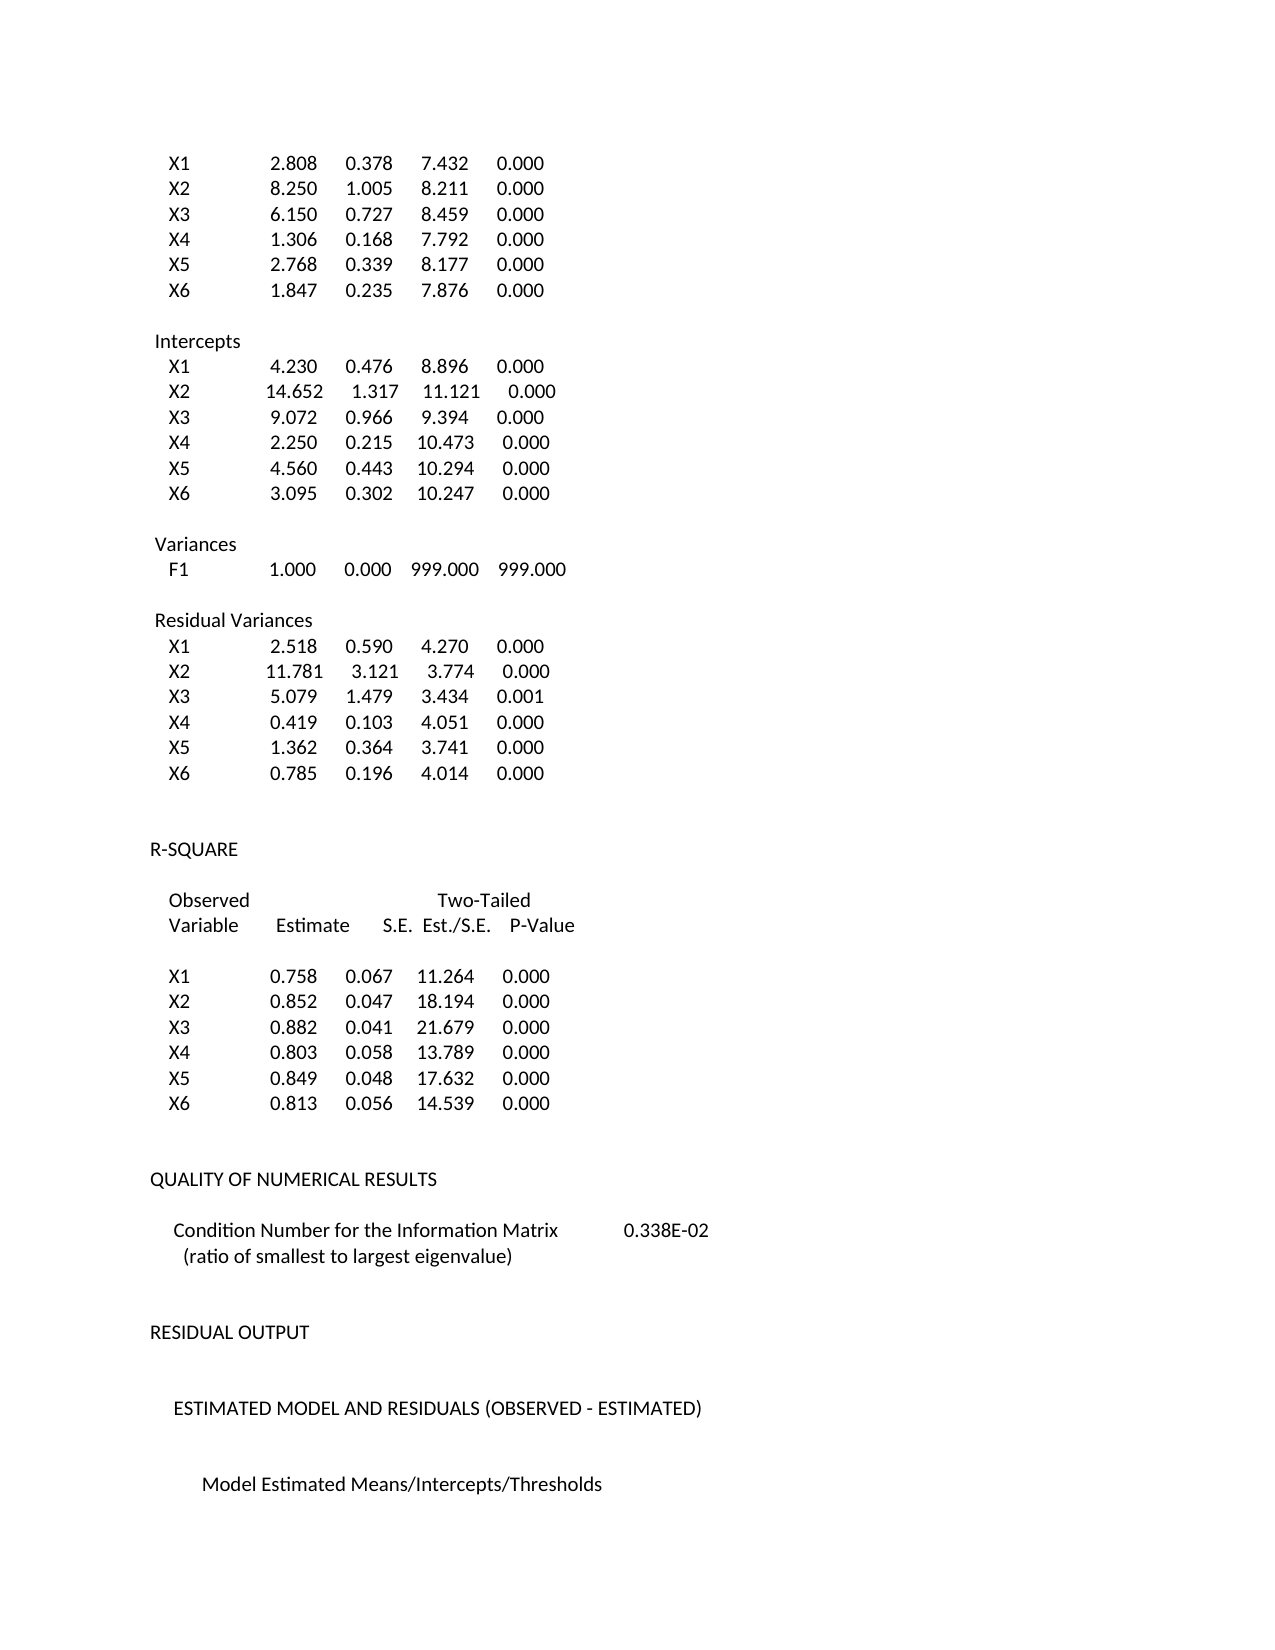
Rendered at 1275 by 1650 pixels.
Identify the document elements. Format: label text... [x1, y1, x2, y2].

text X1 2.518 0.590 4.270 0.000 [150, 633, 1125, 658]
text F1 1.000 0.000 999.000 999.000 [150, 557, 1125, 582]
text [150, 1472, 1125, 1497]
text Intercepts [150, 328, 1125, 353]
text X3 6.150 0.727 8.459 0.000 [150, 201, 1125, 226]
text X5 1.362 0.364 3.741 0.000 [150, 734, 1125, 760]
text X6 0.785 0.196 4.014 0.000 [150, 760, 1125, 785]
text X2 11.781 3.121 3.774 0.000 [150, 658, 1125, 684]
text X1 4.230 0.476 8.896 0.000 [150, 353, 1125, 379]
text X4 2.250 0.215 10.473 0.000 [150, 429, 1125, 455]
text X6 3.095 0.302 10.247 0.000 [150, 480, 1125, 506]
text X3 5.079 1.479 3.434 0.001 [150, 684, 1125, 709]
text X3 0.882 0.041 21.679 0.000 [150, 1014, 1125, 1039]
text X1 0.758 0.067 11.264 0.000 [150, 963, 1125, 989]
text Condition Number for the Information Matrix 0.338E-02 [150, 1217, 1125, 1243]
text RESIDUAL OUTPUT [150, 1319, 1125, 1344]
text ESTIMATED MODEL AND RESIDUALS (OBSERVED - ESTIMATED) [150, 1395, 1125, 1421]
text X5 2.768 0.339 8.177 0.000 [150, 252, 1125, 277]
text X1 2.808 0.378 7.432 0.000 [150, 150, 1125, 175]
text R-SQUARE [150, 836, 1125, 862]
text X4 0.419 0.103 4.051 0.000 [150, 709, 1125, 734]
text Variable Estimate S.E. Est./S.E. P-Value [150, 912, 1125, 938]
text QUALITY OF NUMERICAL RESULTS [150, 1167, 1125, 1192]
text X4 0.803 0.058 13.789 0.000 [150, 1039, 1125, 1065]
text X6 1.847 0.235 7.876 0.000 [150, 277, 1125, 302]
text Observed Two-Tailed [150, 887, 1125, 912]
text Variances [150, 531, 1125, 557]
text X6 0.813 0.056 14.539 0.000 [150, 1090, 1125, 1116]
text X2 8.250 1.005 8.211 0.000 [150, 175, 1125, 201]
text X3 9.072 0.966 9.394 0.000 [150, 404, 1125, 429]
text X5 0.849 0.048 17.632 0.000 [150, 1065, 1125, 1090]
text X2 14.652 1.317 11.121 0.000 [150, 379, 1125, 404]
text (ratio of smallest to largest eigenvalue) [150, 1243, 1125, 1268]
text Residual Variances [150, 607, 1125, 633]
text X4 1.306 0.168 7.792 0.000 [150, 226, 1125, 252]
text X5 4.560 0.443 10.294 0.000 [150, 455, 1125, 480]
text X2 0.852 0.047 18.194 0.000 [150, 989, 1125, 1014]
